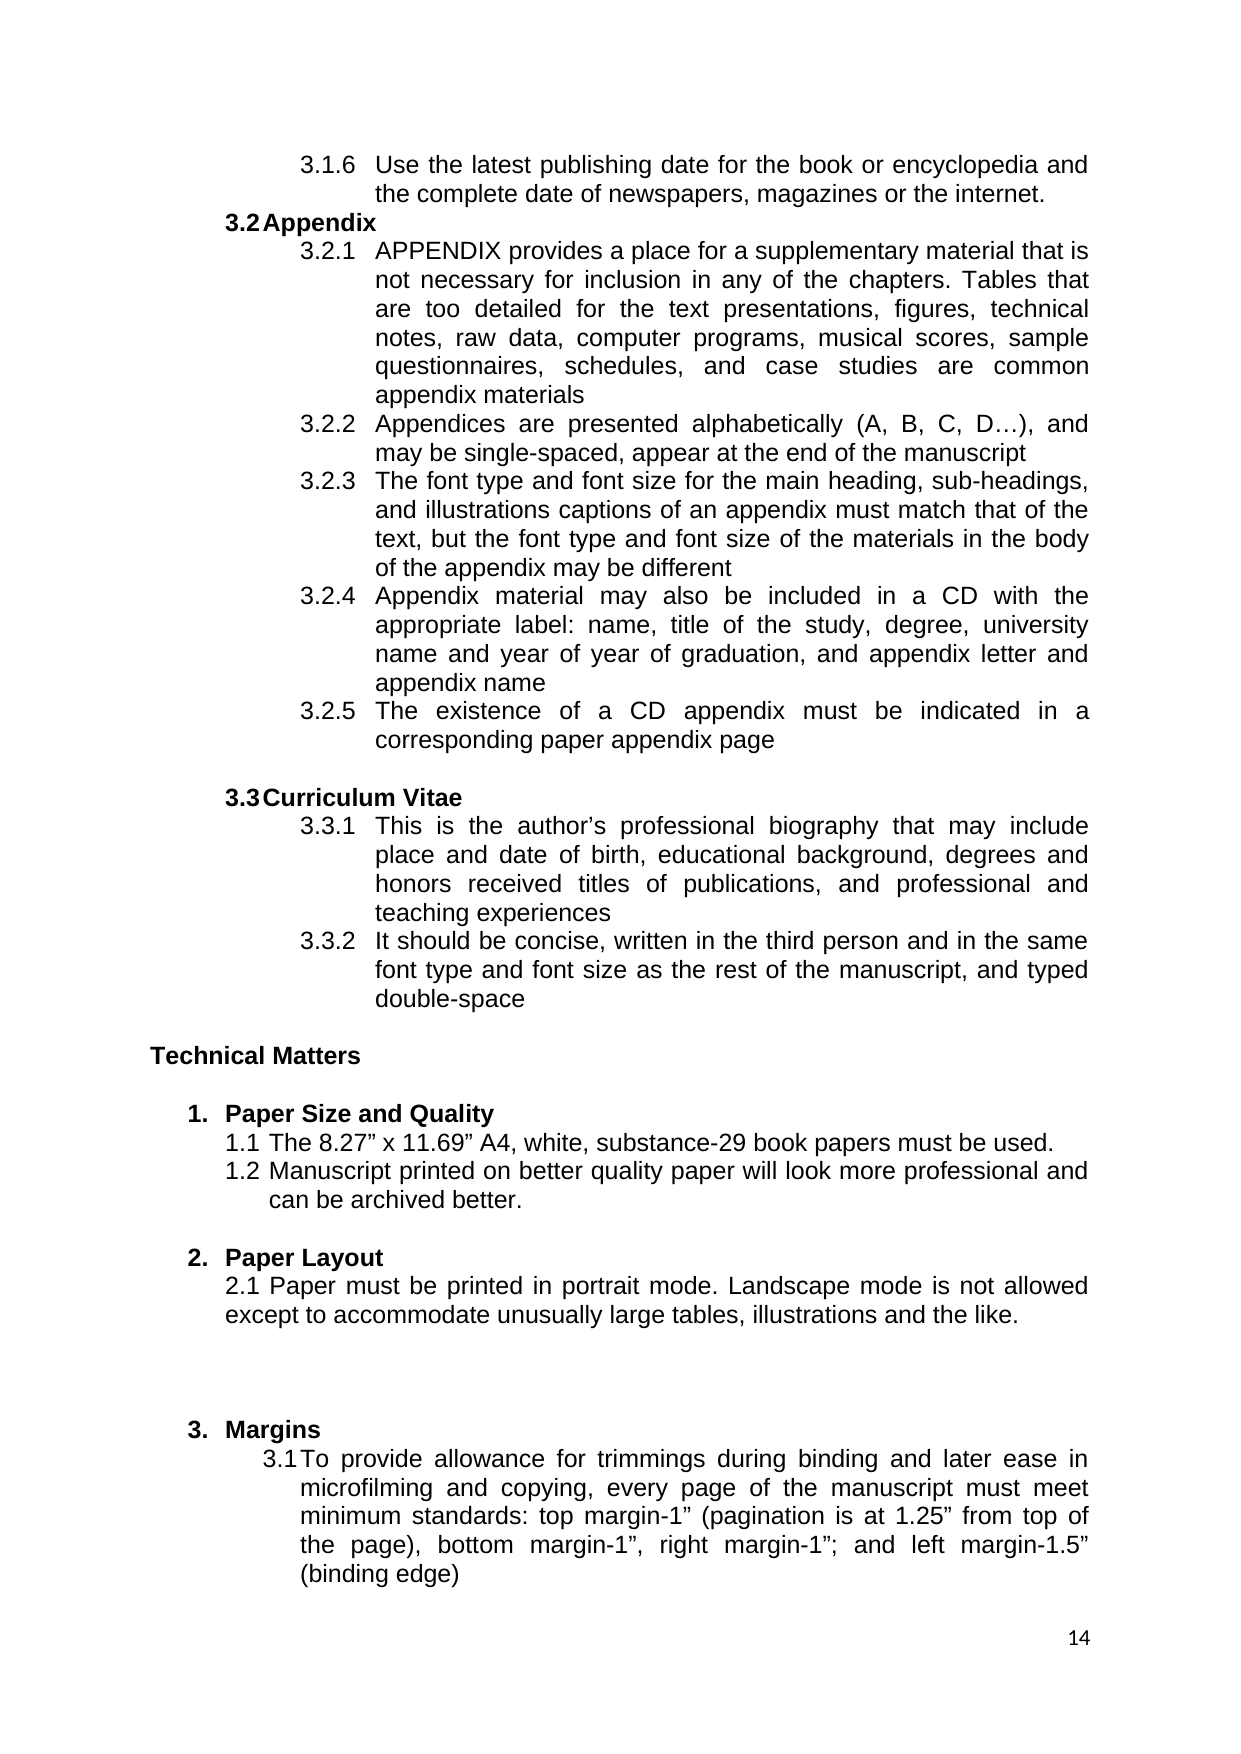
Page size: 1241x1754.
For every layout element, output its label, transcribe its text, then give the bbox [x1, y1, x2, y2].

list Paper Size and Quality [187, 1099, 1090, 1127]
list APPENDIX provides a place for a supplementary material that is not necessary for inclusion in any of the chapters. Tables that are too detailed for the text presentations, figures, technical notes, raw data, computer programs, musical scores, sample questionnaires, schedules, and case studies are common appendix materials [300, 236, 1090, 409]
text Technical Matters [150, 1041, 1090, 1070]
list The font type and font size for the main heading, sub-headings, and illustrations captions of an appendix must match that of the text, but the font type and font size of the materials in the body of the appendix may be different [300, 466, 1090, 581]
list Margins [187, 1415, 1090, 1444]
list The 8.27” x 11.69” A4, white, substance-29 book papers must be used. [225, 1127, 1090, 1156]
list It should be concise, written in the third person and in the same font type and font size as the rest of the manuscript, and typed double-space [300, 926, 1090, 1012]
list Use the latest publishing date for the book or encyclopedia and the complete date of newspapers, magazines or the internet. [300, 150, 1090, 207]
list Appendix [225, 207, 1090, 236]
list To provide allowance for trimmings during binding and later ease in microfilming and copying, every page of the manuscript must meet minimum standards: top margin-1” (pagination is at 1.25” from top of the page), bottom margin-1”, right margin-1”; and left margin-1.5” (binding edge) [262, 1444, 1090, 1587]
list Manuscript printed on better quality paper will look more professional and can be archived better. [225, 1156, 1090, 1214]
list Appendices are presented alphabetically (A, B, C, D…), and may be single-spaced, appear at the end of the manuscript [300, 409, 1090, 466]
text 2.1 Paper must be printed in portrait mode. Landscape mode is not allowed except to accommodate unusually large tables, illustrations and the like. [225, 1271, 1090, 1329]
list Appendix material may also be included in a CD with the appropriate label: name, title of the study, degree, university name and year of year of graduation, and appendix letter and appendix name [300, 581, 1090, 696]
list This is the author’s professional biography that may include place and date of birth, educational background, degrees and honors received titles of publications, and professional and teaching experiences [300, 811, 1090, 926]
list The existence of a CD appendix must be indicated in a corresponding paper appendix page [300, 696, 1090, 754]
list Paper Layout [187, 1242, 1090, 1271]
list Curriculum Vitae [225, 782, 1090, 811]
